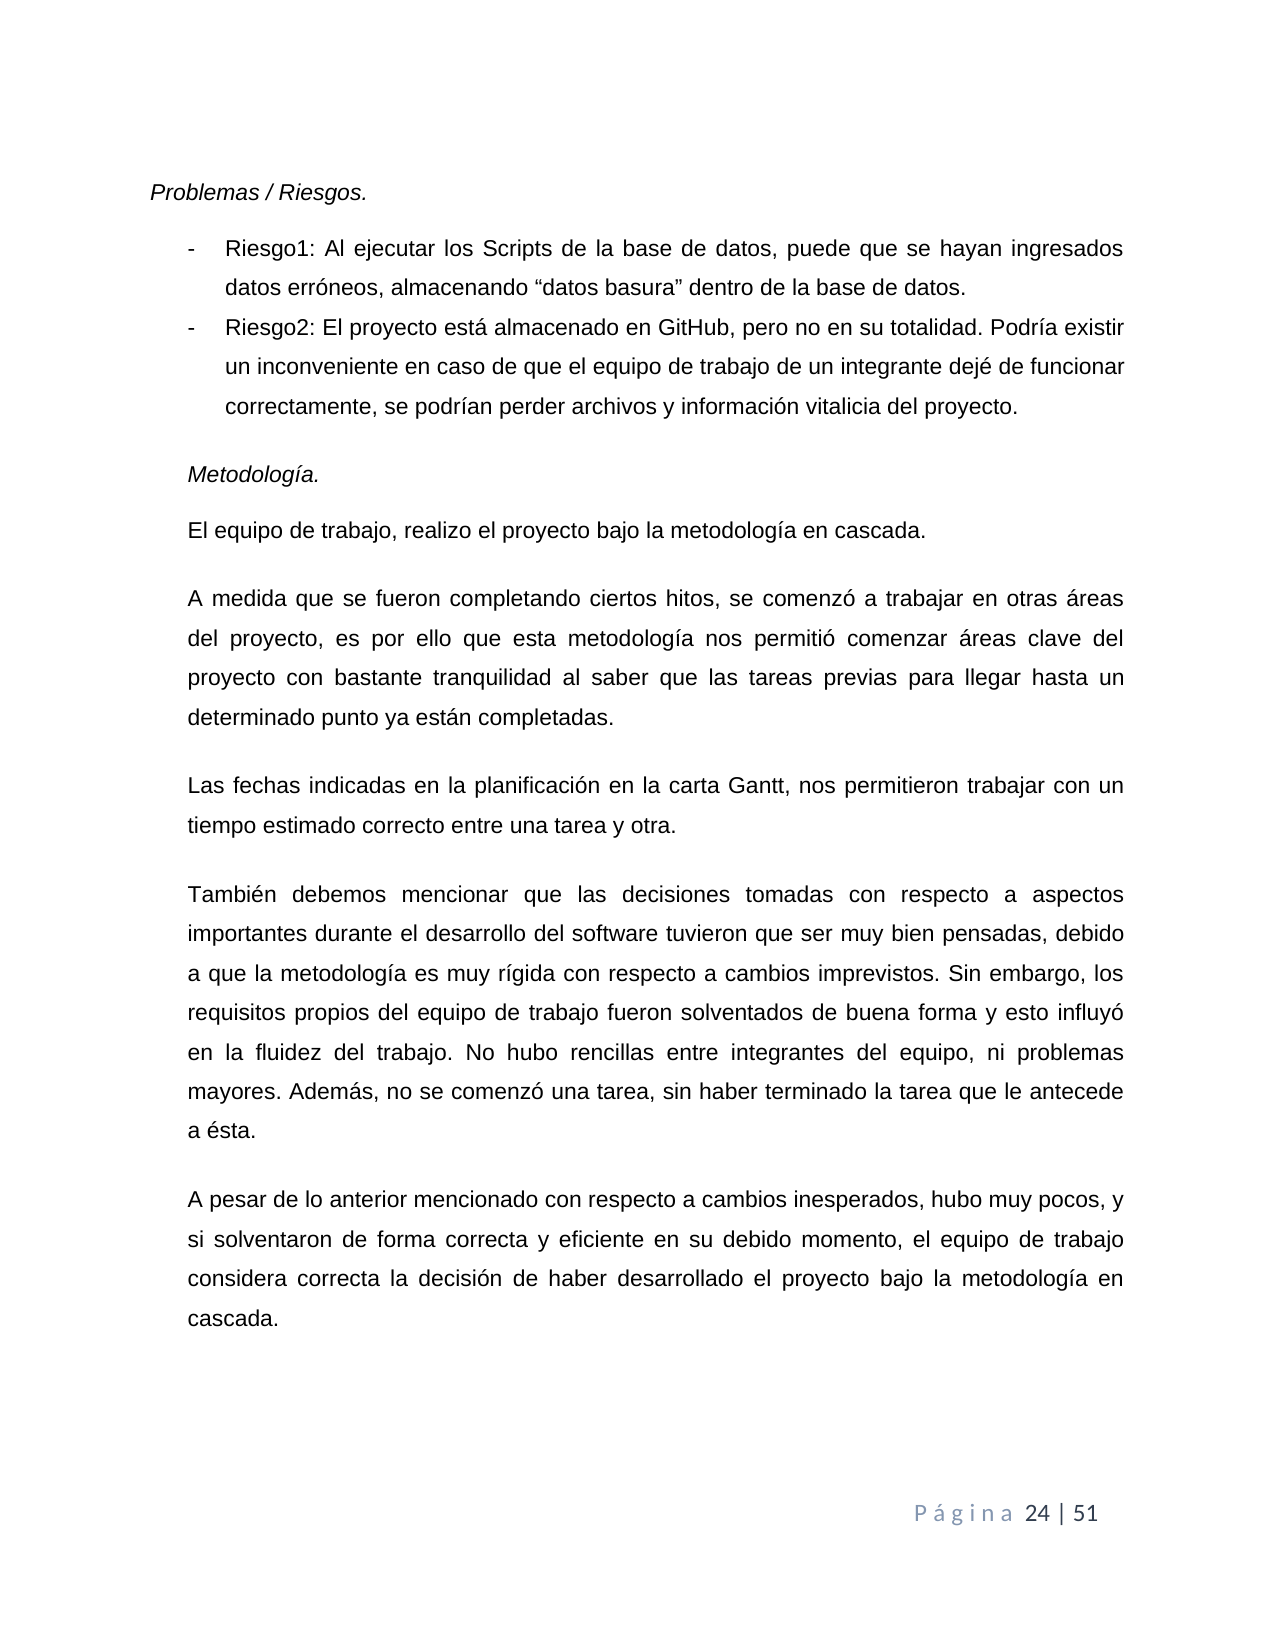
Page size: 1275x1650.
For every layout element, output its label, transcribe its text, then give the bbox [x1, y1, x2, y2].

text A pesar de lo anterior mencionado con respecto a cambios inesperados, hubo muy pocos, y si solventaron de forma correcta y eficiente en su debido momento, el equipo de trabajo considera correcta la decisión de haber desarrollado el proyecto bajo la metodología en cascada. [187, 1186, 1125, 1331]
list Riesgo1: Al ejecutar los Scripts de la base de datos, puede que se hayan ingresados datos erróneos, almacenando “datos basura” dentro de la base de datos. [187, 235, 1125, 301]
list Riesgo2: El proyecto está almacenado en GitHub, pero no en su totalidad. Podría existir un inconveniente en caso de que el equipo de trabajo de un integrante dejé de funcionar correctamente, se podrían perder archivos y información vitalicia del proyecto. [187, 314, 1125, 419]
text Problemas / Riesgos. [150, 179, 1125, 206]
text Las fechas indicadas en la planificación en la carta Gantt, nos permitieron trabajar con un tiempo estimado correcto entre una tarea y otra. [187, 772, 1125, 838]
text El equipo de trabajo, realizo el proyecto bajo la metodología en cascada. [187, 517, 1125, 543]
text También debemos mencionar que las decisiones tomadas con respecto a aspectos importantes durante el desarrollo del software tuvieron que ser muy bien pensadas, debido a que la metodología es muy rígida con respecto a cambios imprevistos. Sin embargo, los requisitos propios del equipo de trabajo fueron solventados de buena forma y esto influyó en la fluidez del trabajo. No hubo rencillas entre integrantes del equipo, ni problemas mayores. Además, no se comenzó una tarea, sin haber terminado la tarea que le antecede a ésta. [187, 881, 1125, 1144]
text A medida que se fueron completando ciertos hitos, se comenzó a trabajar en otras áreas del proyecto, es por ello que esta metodología nos permitió comenzar áreas clave del proyecto con bastante tranquilidad al saber que las tareas previas para llegar hasta un determinado punto ya están completadas. [187, 585, 1125, 730]
text Metodología. [187, 461, 1125, 488]
